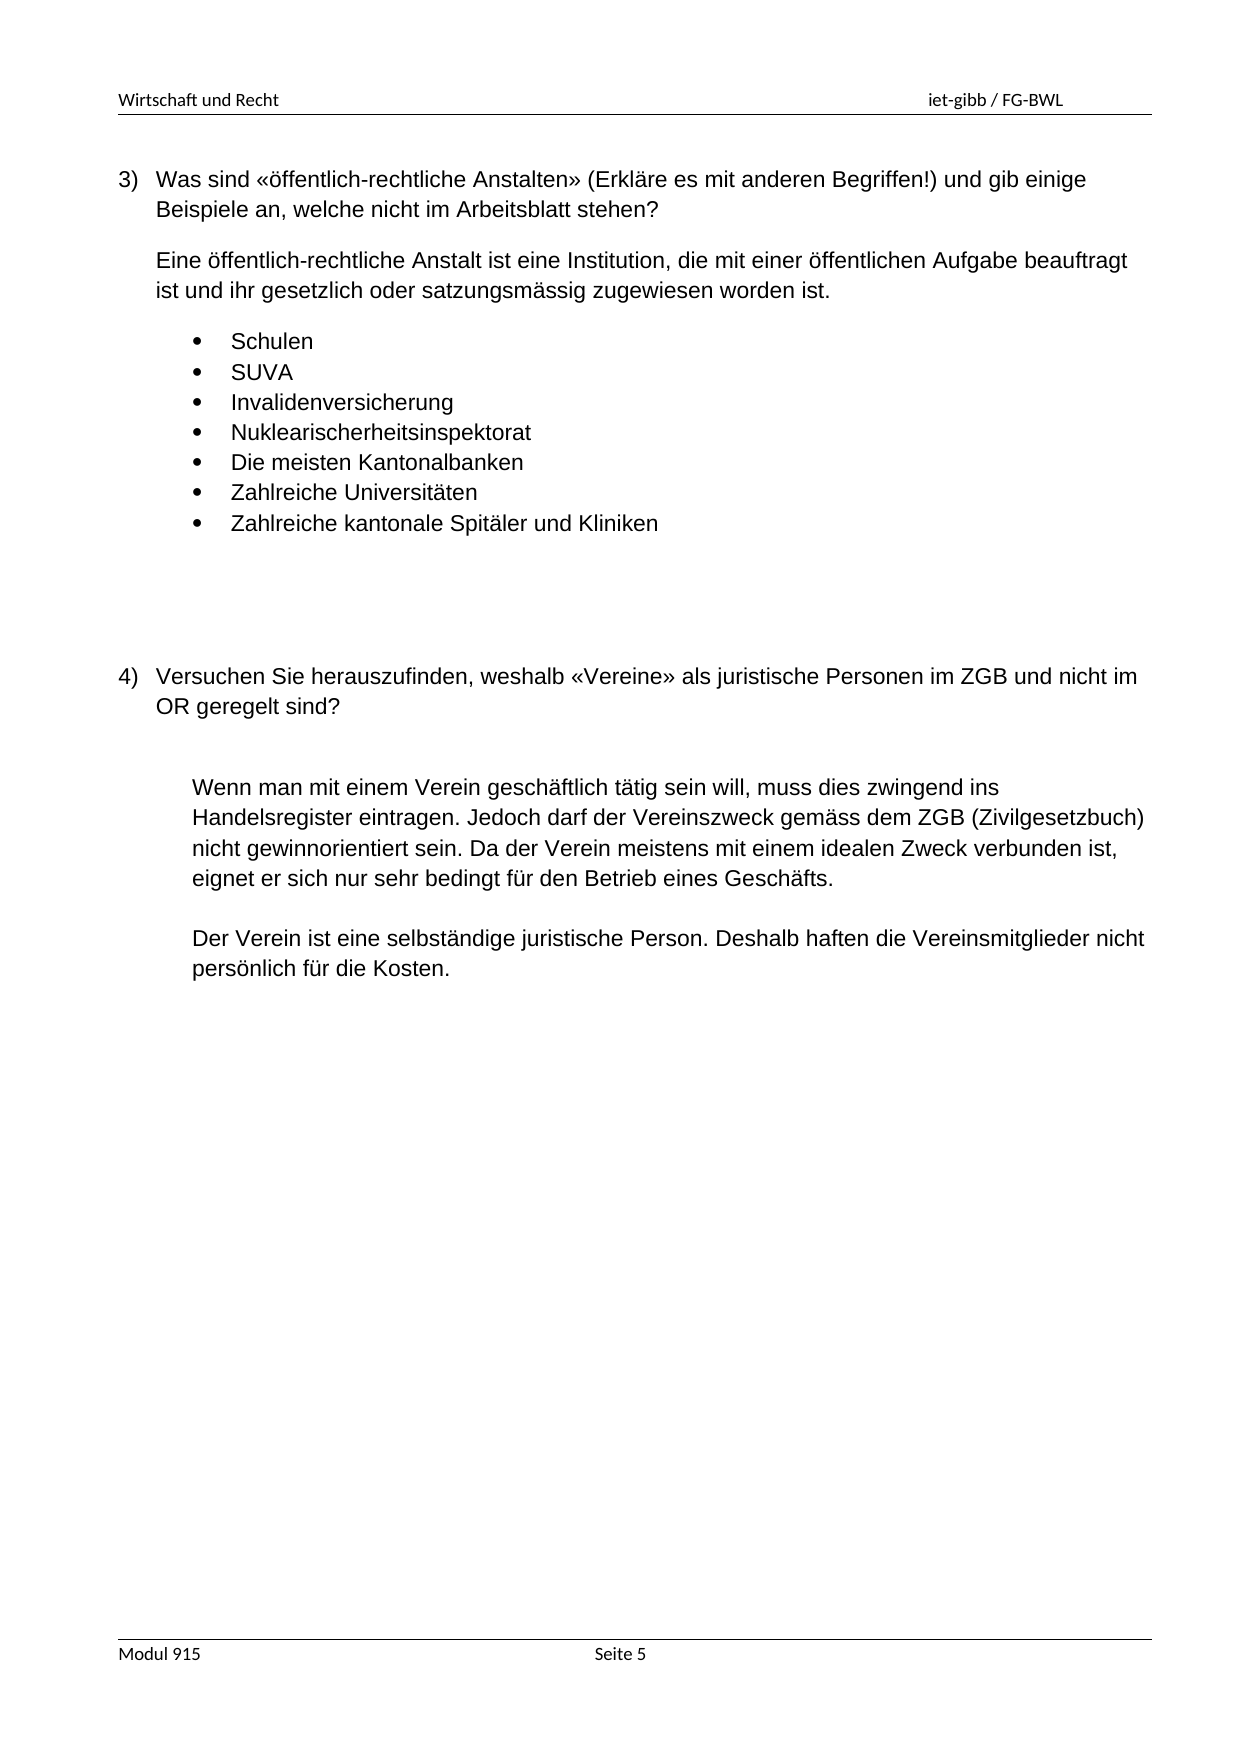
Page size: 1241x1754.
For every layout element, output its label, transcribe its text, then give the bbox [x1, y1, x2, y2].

list Die meisten Kantonalbanken [193, 449, 1152, 475]
list SUVA [193, 358, 1152, 385]
list Versuchen Sie herauszufinden, weshalb «Vereine» als juristische Personen im ZGB und nicht im OR geregelt sind? [118, 663, 1152, 719]
text Wenn man mit einem Verein geschäftlich tätig sein will, muss dies zwingend ins Handelsregister eintragen. Jedoch darf der Vereinszweck gemäss dem ZGB (Zivilgesetzbuch) nicht gewinnorientiert sein. Da der Verein meistens mit einem idealen Zweck verbunden ist, eignet er sich nur sehr bedingt für den Betrieb eines Geschäfts. [192, 774, 1152, 891]
text Der Verein ist eine selbständige juristische Person. Deshalb haften die Vereinsmitglieder nicht persönlich für die Kosten. [192, 925, 1152, 982]
text Eine öffentlich-rechtliche Anstalt ist eine Institution, die mit einer öffentlichen Aufgabe beauftragt ist und ihr gesetzlich oder satzungsmässig zugewiesen worden ist. [156, 247, 1152, 303]
list Zahlreiche kantonale Spitäler und Kliniken [193, 509, 1152, 536]
list Nuklearischerheitsinspektorat [193, 419, 1152, 445]
list Zahlreiche Universitäten [193, 479, 1152, 506]
list Schulen [193, 328, 1152, 354]
list Invalidenversicherung [193, 389, 1152, 415]
list Was sind «öffentlich-rechtliche Anstalten» (Erkläre es mit anderen Begriffen!) und gib einige Beispiele an, welche nicht im Arbeitsblatt stehen? [118, 166, 1152, 222]
